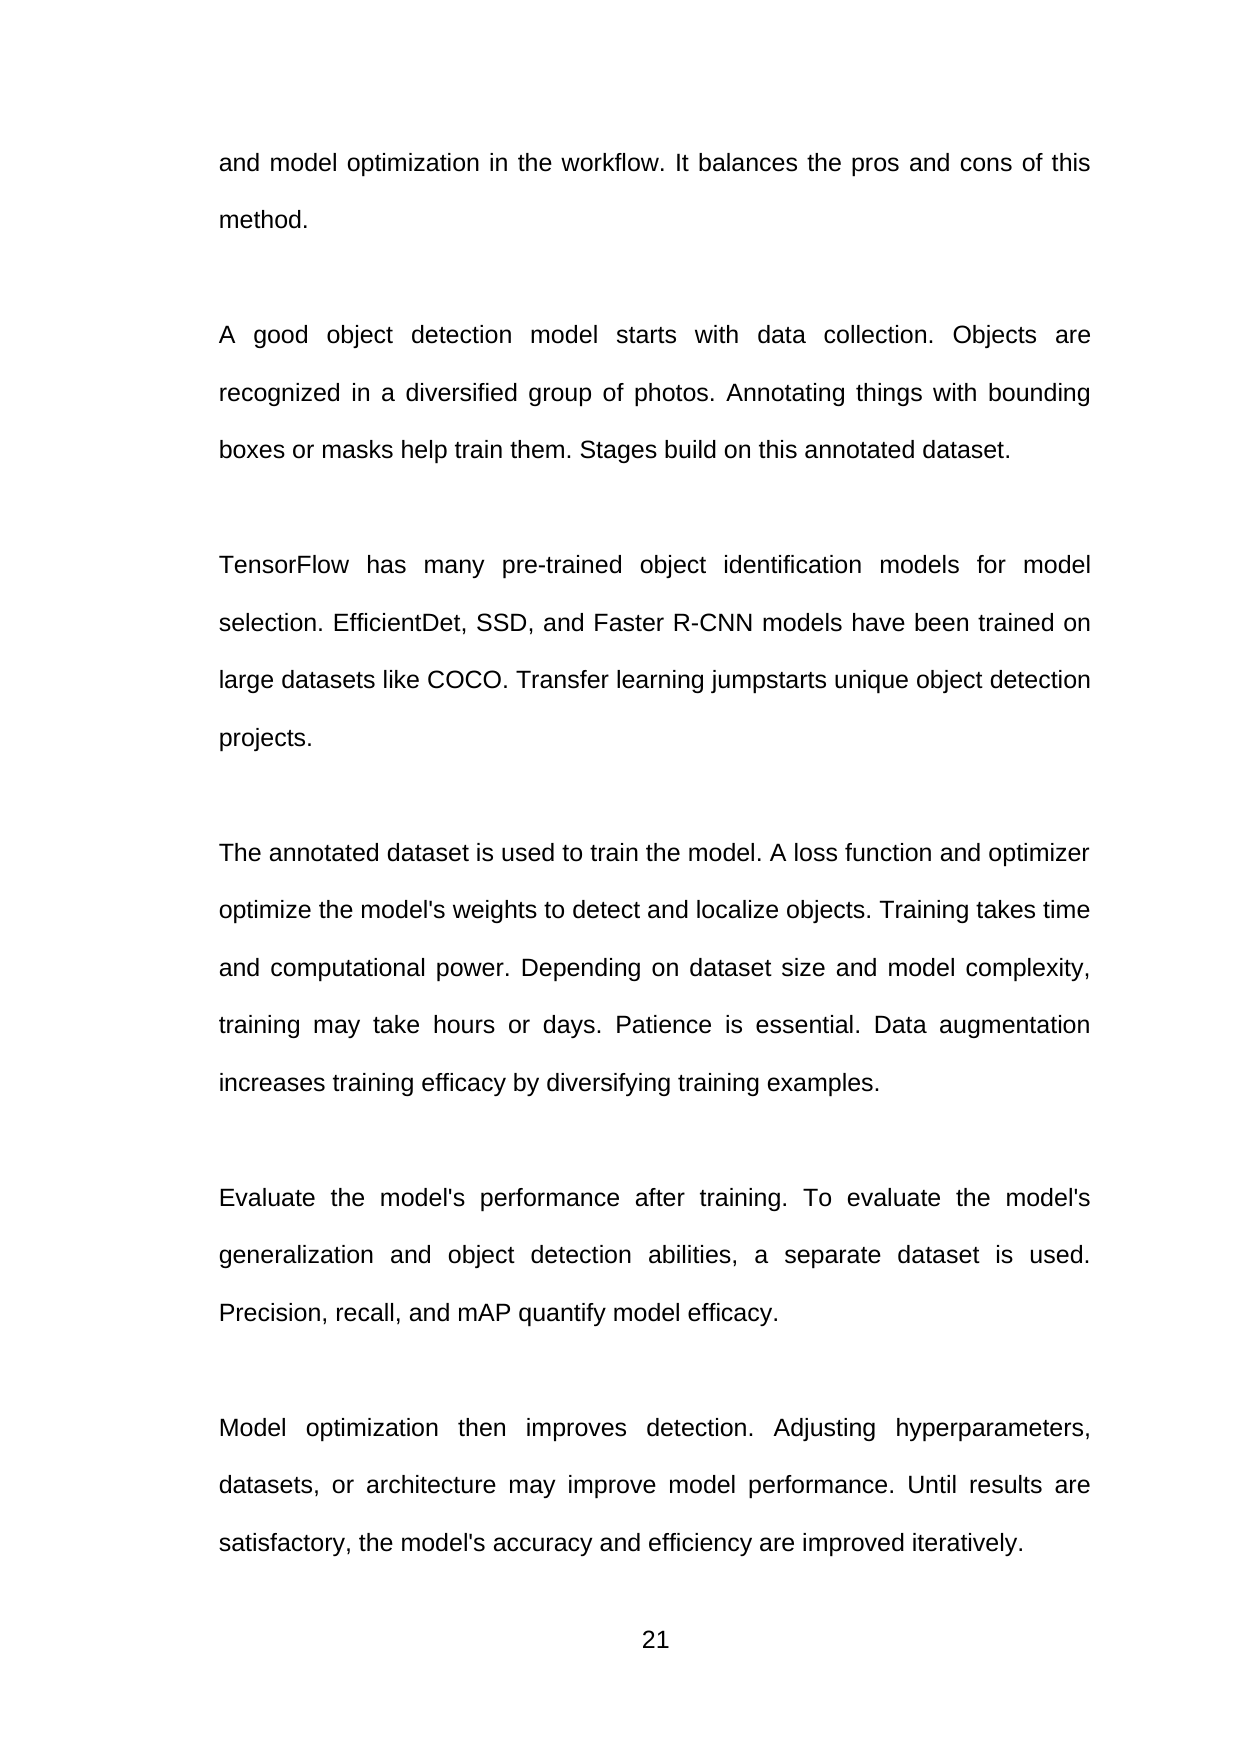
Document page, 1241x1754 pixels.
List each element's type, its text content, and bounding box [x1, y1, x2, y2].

text Evaluate the model's performance after training. To evaluate the model's generalization and object detection abilities, a separate dataset is used. Precision, recall, and mAP quantify model efficacy. [218, 1183, 1092, 1326]
text The annotated dataset is used to train the model. A loss function and optimizer optimize the model's weights to detect and localize objects. Training takes time and computational power. Depending on dataset size and model complexity, training may take hours or days. Patience is essential. Data augmentation increases training efficacy by diversifying training examples. [218, 838, 1092, 1096]
text Model optimization then improves detection. Adjusting hyperparameters, datasets, or architecture may improve model performance. Until results are satisfactory, the model's accuracy and efficiency are improved iteratively. [218, 1413, 1092, 1556]
text TensorFlow has many pre-trained object identification models for model selection. EfficientDet, SSD, and Faster R-CNN models have been trained on large datasets like COCO. Transfer learning jumpstarts unique object detection projects. [218, 550, 1092, 751]
text A good object detection model starts with data collection. Objects are recognized in a diversified group of photos. Annotating things with bounding boxes or masks help train them. Stages build on this annotated dataset. [218, 320, 1092, 464]
